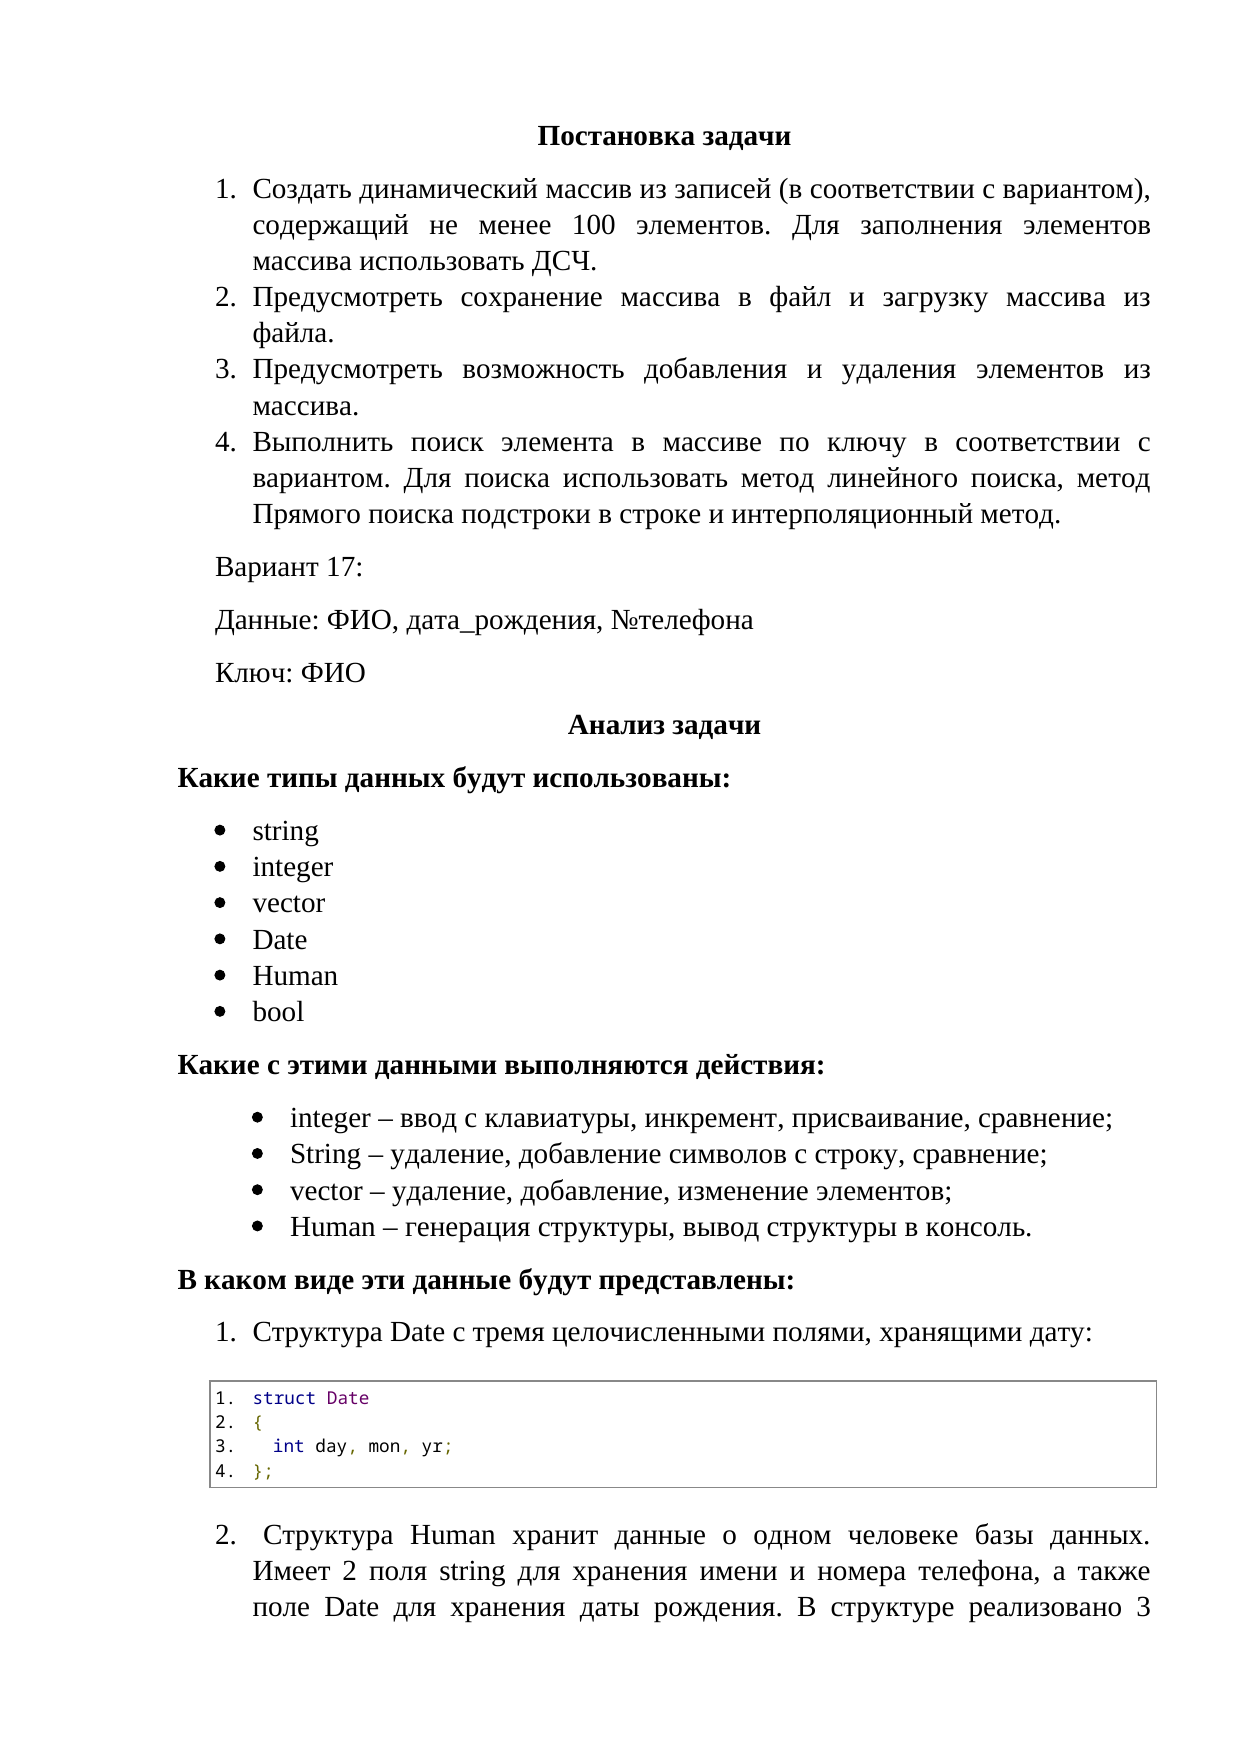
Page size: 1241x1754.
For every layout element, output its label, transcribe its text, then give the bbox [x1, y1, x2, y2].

list Предусмотреть сохранение массива в файл и загрузку массива из файла. [215, 279, 1152, 349]
text Ключ: ФИО [215, 655, 1152, 688]
text Какие типы данных будут использованы: [177, 760, 1152, 794]
list Создать динамический массив из записей (в соответствии с вариантом), содержащий не менее 100 элементов. Для заполнения элементов массива использовать ДСЧ. [215, 171, 1152, 277]
list Human [215, 958, 1152, 992]
text В каком виде эти данные будут представлены: [177, 1262, 1152, 1295]
text Какие с этими данными выполняются действия: [177, 1047, 1152, 1081]
list vector [215, 886, 1152, 919]
list integer – ввод с клавиатуры, инкремент, присваивание, сравнение; [252, 1100, 1152, 1134]
text Вариант 17: [215, 549, 1152, 583]
list { [211, 1404, 1156, 1428]
list Предусмотреть возможность добавления и удаления элементов из массива. [215, 352, 1152, 421]
list }; [211, 1452, 1156, 1487]
text Анализ задачи [177, 707, 1152, 741]
list String – удаление, добавление символов с строку, сравнение; [252, 1136, 1152, 1170]
list int day, mon, yr; [211, 1428, 1156, 1452]
list Выполнить поиск элемента в массиве по ключу в соответствии с вариантом. Для поиска использовать метод линейного поиска, метод Прямого поиска подстроки в строке и интерполяционный метод. [215, 424, 1152, 530]
list Date [215, 922, 1152, 956]
list struct Date [211, 1382, 1156, 1404]
list integer [215, 849, 1152, 883]
list Human – генерация структуры, вывод структуры в консоль. [252, 1209, 1152, 1242]
list string [215, 813, 1152, 847]
list bool [215, 994, 1152, 1028]
text Данные: ФИО, дата_рождения, №телефона [215, 602, 1152, 635]
text Постановка задачи [177, 118, 1152, 152]
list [215, 1517, 1152, 1623]
list vector – удаление, добавление, изменение элементов; [252, 1173, 1152, 1206]
list Структура Date с тремя целочисленными полями, хранящими дату: [215, 1314, 1152, 1348]
